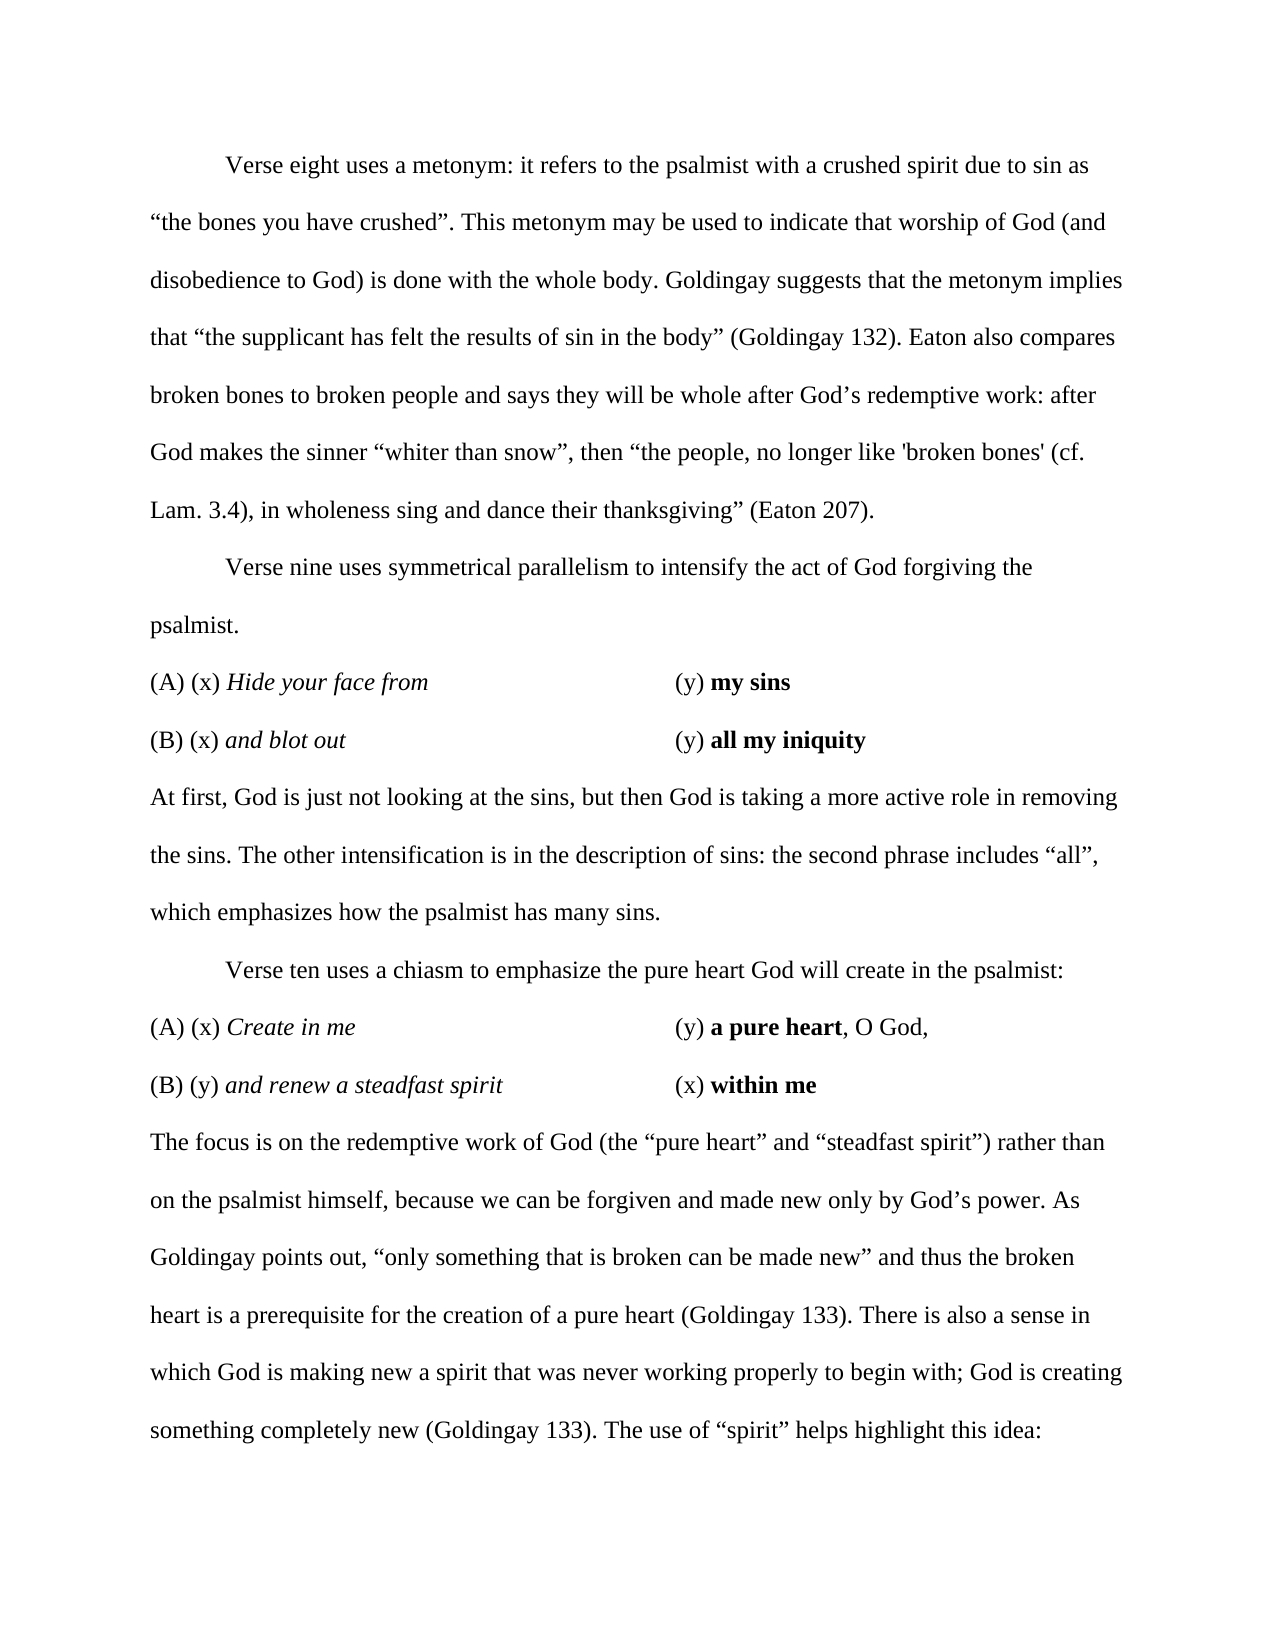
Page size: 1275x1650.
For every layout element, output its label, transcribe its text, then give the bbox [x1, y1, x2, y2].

text (B) (y) and renew a steadfast spirit (x) within me [150, 1070, 1125, 1099]
text Verse nine uses symmetrical parallelism to intensify the act of God forgiving the psalmist. [150, 552, 1125, 639]
text (B) (x) and blot out (y) all my iniquity [150, 725, 1125, 754]
text Verse eight uses a metonym: it refers to the psalmist with a crushed spirit due to sin as “the bones you have crushed”. This metonym may be used to indicate that worship of God (and disobedience to God) is done with the whole body. Goldingay suggests that the metonym implies that “the supplicant has felt the results of sin in the body” (Goldingay 132). Eaton also compares broken bones to broken people and says they will be whole after God’s redemptive work: after God makes the sinner “whiter than snow”, then “the people, no longer like 'broken bones' (cf. Lam. 3.4), in wholeness sing and dance their thanksgiving” (Eaton 207). [150, 150, 1125, 524]
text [150, 1127, 1125, 1444]
text (A) (x) Create in me (y) a pure heart, O God, [150, 1012, 1125, 1041]
text At first, God is just not looking at the sins, but then God is taking a more active role in removing the sins. The other intensification is in the description of sins: the second phrase includes “all”, which emphasizes how the psalmist has many sins. [150, 782, 1125, 926]
text (A) (x) Hide your face from (y) my sins [150, 667, 1125, 696]
text Verse ten uses a chiasm to emphasize the pure heart God will create in the psalmist: [150, 955, 1125, 984]
